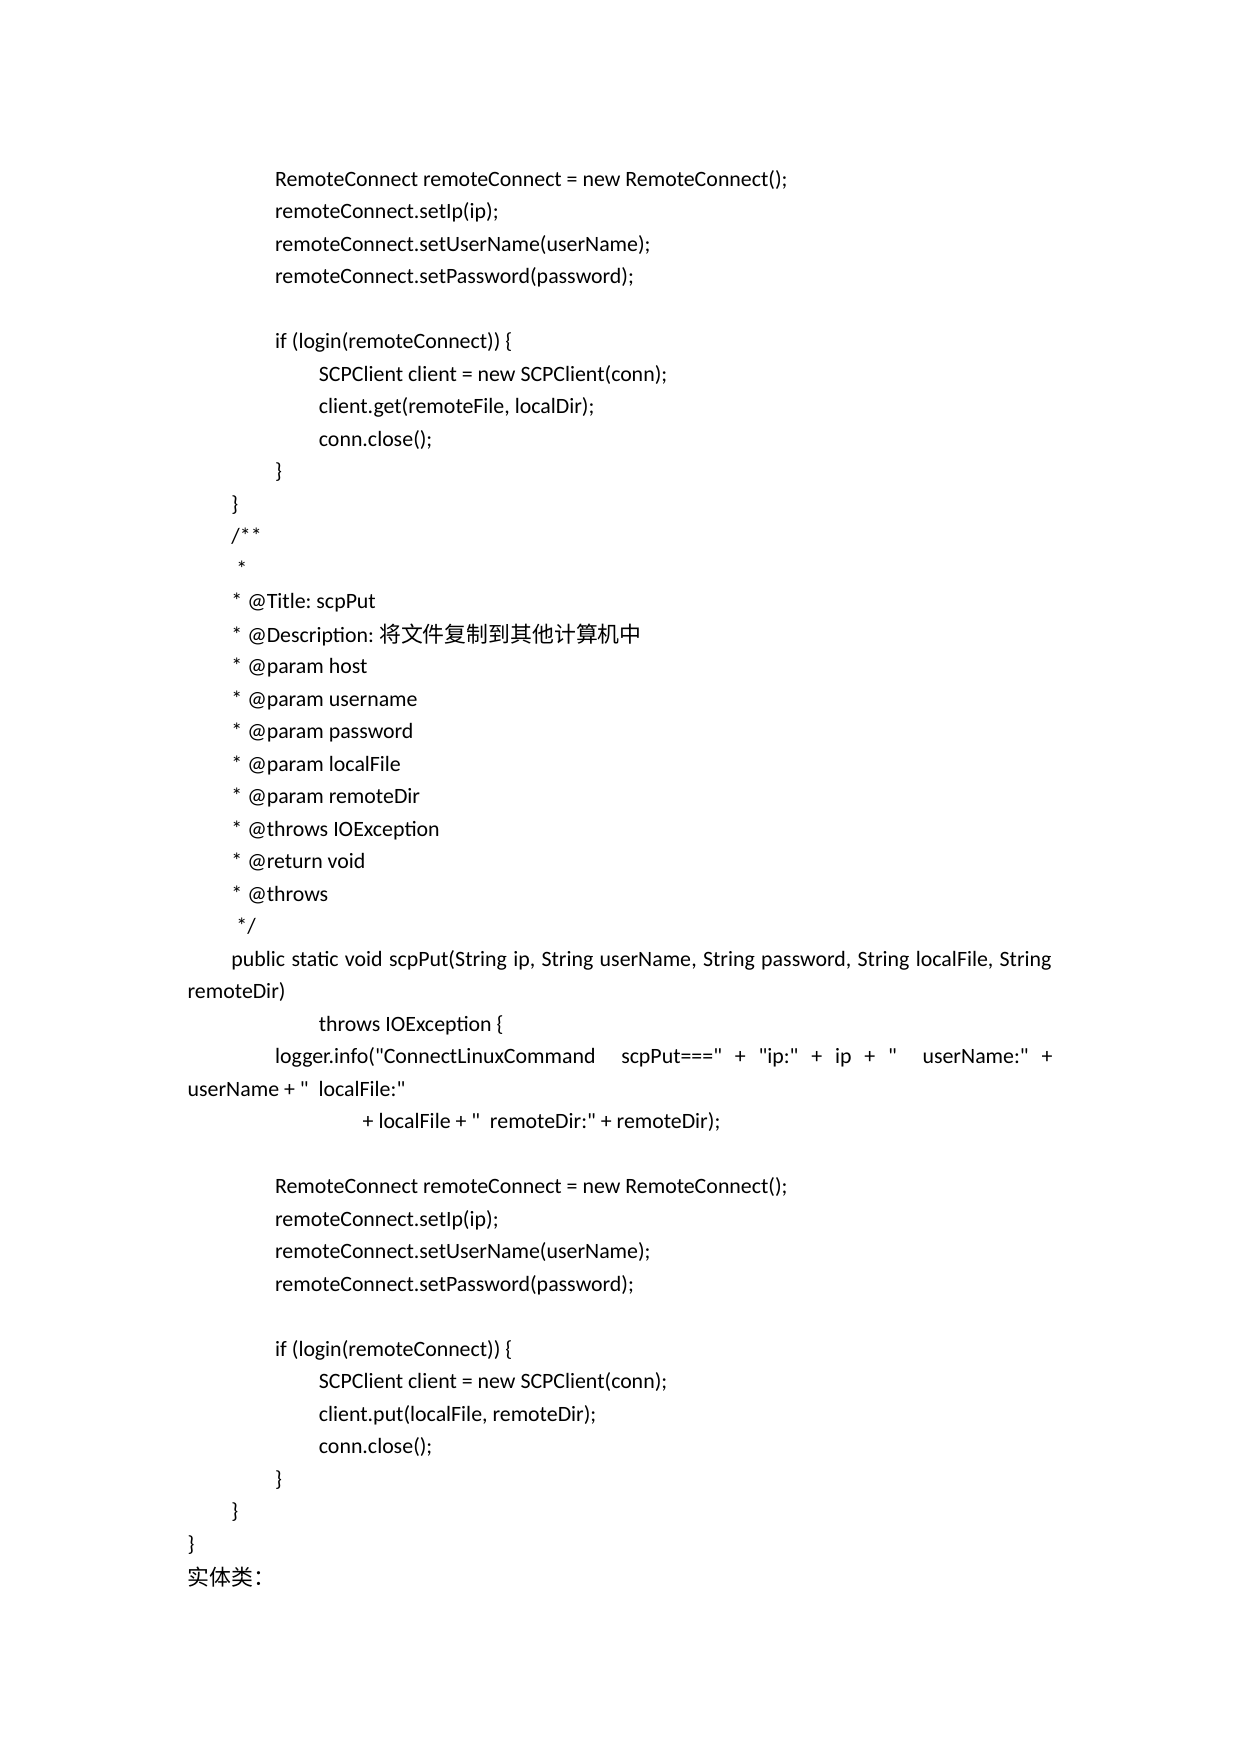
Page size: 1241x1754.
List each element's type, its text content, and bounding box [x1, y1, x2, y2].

text * @Description: 将文件复制到其他计算机中 [187, 617, 1053, 649]
text RemoteConnect remoteConnect = new RemoteConnect(); [187, 162, 1053, 194]
text if (login(remoteConnect)) { [187, 1332, 1053, 1364]
text * @param password [187, 714, 1053, 747]
text logger.info("ConnectLinuxCommand scpPut===" + "ip:" + ip + " userName:" + userName + " localFile:" [187, 1039, 1053, 1104]
text client.get(remoteFile, localDir); [187, 389, 1053, 422]
text * @param host [187, 649, 1053, 682]
text throws IOException { [187, 1007, 1053, 1039]
text public static void scpPut(String ip, String userName, String password, String localFile, String remoteDir) [187, 942, 1053, 1007]
text /** [187, 519, 1053, 552]
text if (login(remoteConnect)) { [187, 324, 1053, 357]
text } [187, 487, 1053, 519]
text } [187, 1527, 1053, 1559]
text 实体类： [187, 1559, 1053, 1592]
text * @param localFile [187, 747, 1053, 779]
text * @Title: scpPut [187, 584, 1053, 617]
text client.put(localFile, remoteDir); [187, 1397, 1053, 1429]
text } [187, 1462, 1053, 1494]
text remoteConnect.setPassword(password); [187, 259, 1053, 292]
text RemoteConnect remoteConnect = new RemoteConnect(); [187, 1169, 1053, 1202]
text remoteConnect.setUserName(userName); [187, 227, 1053, 259]
text SCPClient client = new SCPClient(conn); [187, 357, 1053, 389]
text remoteConnect.setPassword(password); [187, 1267, 1053, 1299]
text * @param remoteDir [187, 779, 1053, 812]
text conn.close(); [187, 1429, 1053, 1462]
text } [187, 454, 1053, 487]
text + localFile + " remoteDir:" + remoteDir); [187, 1104, 1053, 1137]
text conn.close(); [187, 422, 1053, 454]
text * @param username [187, 682, 1053, 714]
text remoteConnect.setUserName(userName); [187, 1234, 1053, 1267]
text * @return void [187, 844, 1053, 877]
text SCPClient client = new SCPClient(conn); [187, 1364, 1053, 1397]
text remoteConnect.setIp(ip); [187, 1202, 1053, 1234]
text * [187, 552, 1053, 584]
text } [187, 1494, 1053, 1527]
text * @throws [187, 877, 1053, 909]
text * @throws IOException [187, 812, 1053, 844]
text */ [187, 909, 1053, 942]
text remoteConnect.setIp(ip); [187, 194, 1053, 227]
